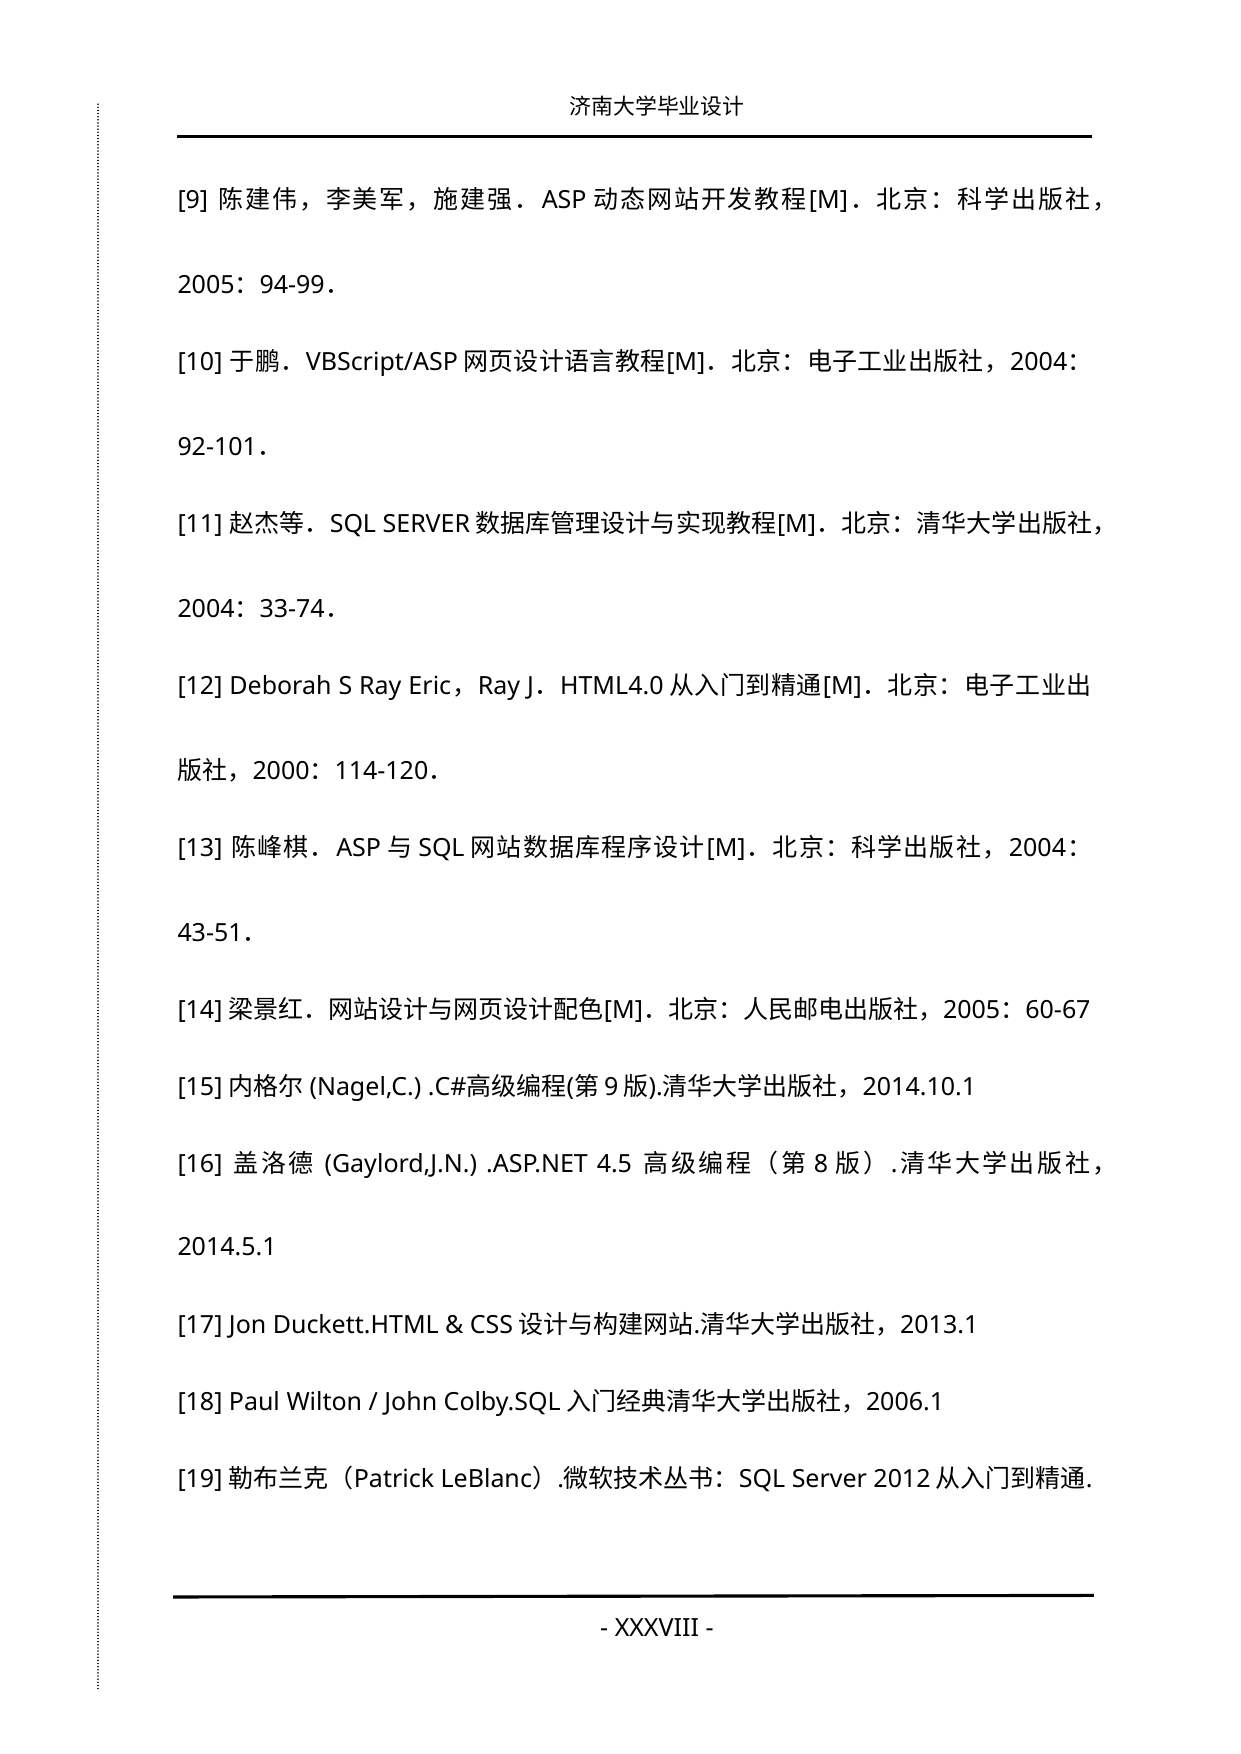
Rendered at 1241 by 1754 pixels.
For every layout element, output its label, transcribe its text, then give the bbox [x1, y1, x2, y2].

text [10] 于鹏．VBScript/ASP网页设计语言教程[M]．北京：电子工业出版社，2004：92-101． [177, 326, 1092, 478]
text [177, 1442, 1092, 1510]
text [16] 盖洛德 (Gaylord,J.N.) .ASP.NET 4.5 高级编程（第8版）.清华大学出版社，2014.5.1 [177, 1127, 1092, 1280]
text [12] Deborah S Ray Eric，Ray J．HTML4.0从入门到精通[M]．北京：电子工业出版社，2000：114-120． [177, 649, 1092, 802]
text [14] 梁景红．网站设计与网页设计配色[M]．北京：人民邮电出版社，2005：60-67 [177, 973, 1092, 1041]
text [11] 赵杰等．SQL SERVER数据库管理设计与实现教程[M]．北京：清华大学出版社，2004：33-74． [177, 488, 1092, 640]
text [18] Paul Wilton / John Colby.SQL入门经典清华大学出版社，2006.1 [177, 1365, 1092, 1433]
text [17] Jon Duckett.HTML & CSS设计与构建网站.清华大学出版社，2013.1 [177, 1288, 1092, 1356]
text [15] 内格尔 (Nagel,C.) .C#高级编程(第9版).清华大学出版社，2014.10.1 [177, 1050, 1092, 1118]
text [9] 陈建伟，李美军，施建强．ASP动态网站开发教程[M]．北京：科学出版社，2005：94-99． [177, 164, 1092, 317]
text [13] 陈峰棋．ASP与SQL网站数据库程序设计[M]．北京：科学出版社，2004：43-51． [177, 811, 1092, 964]
